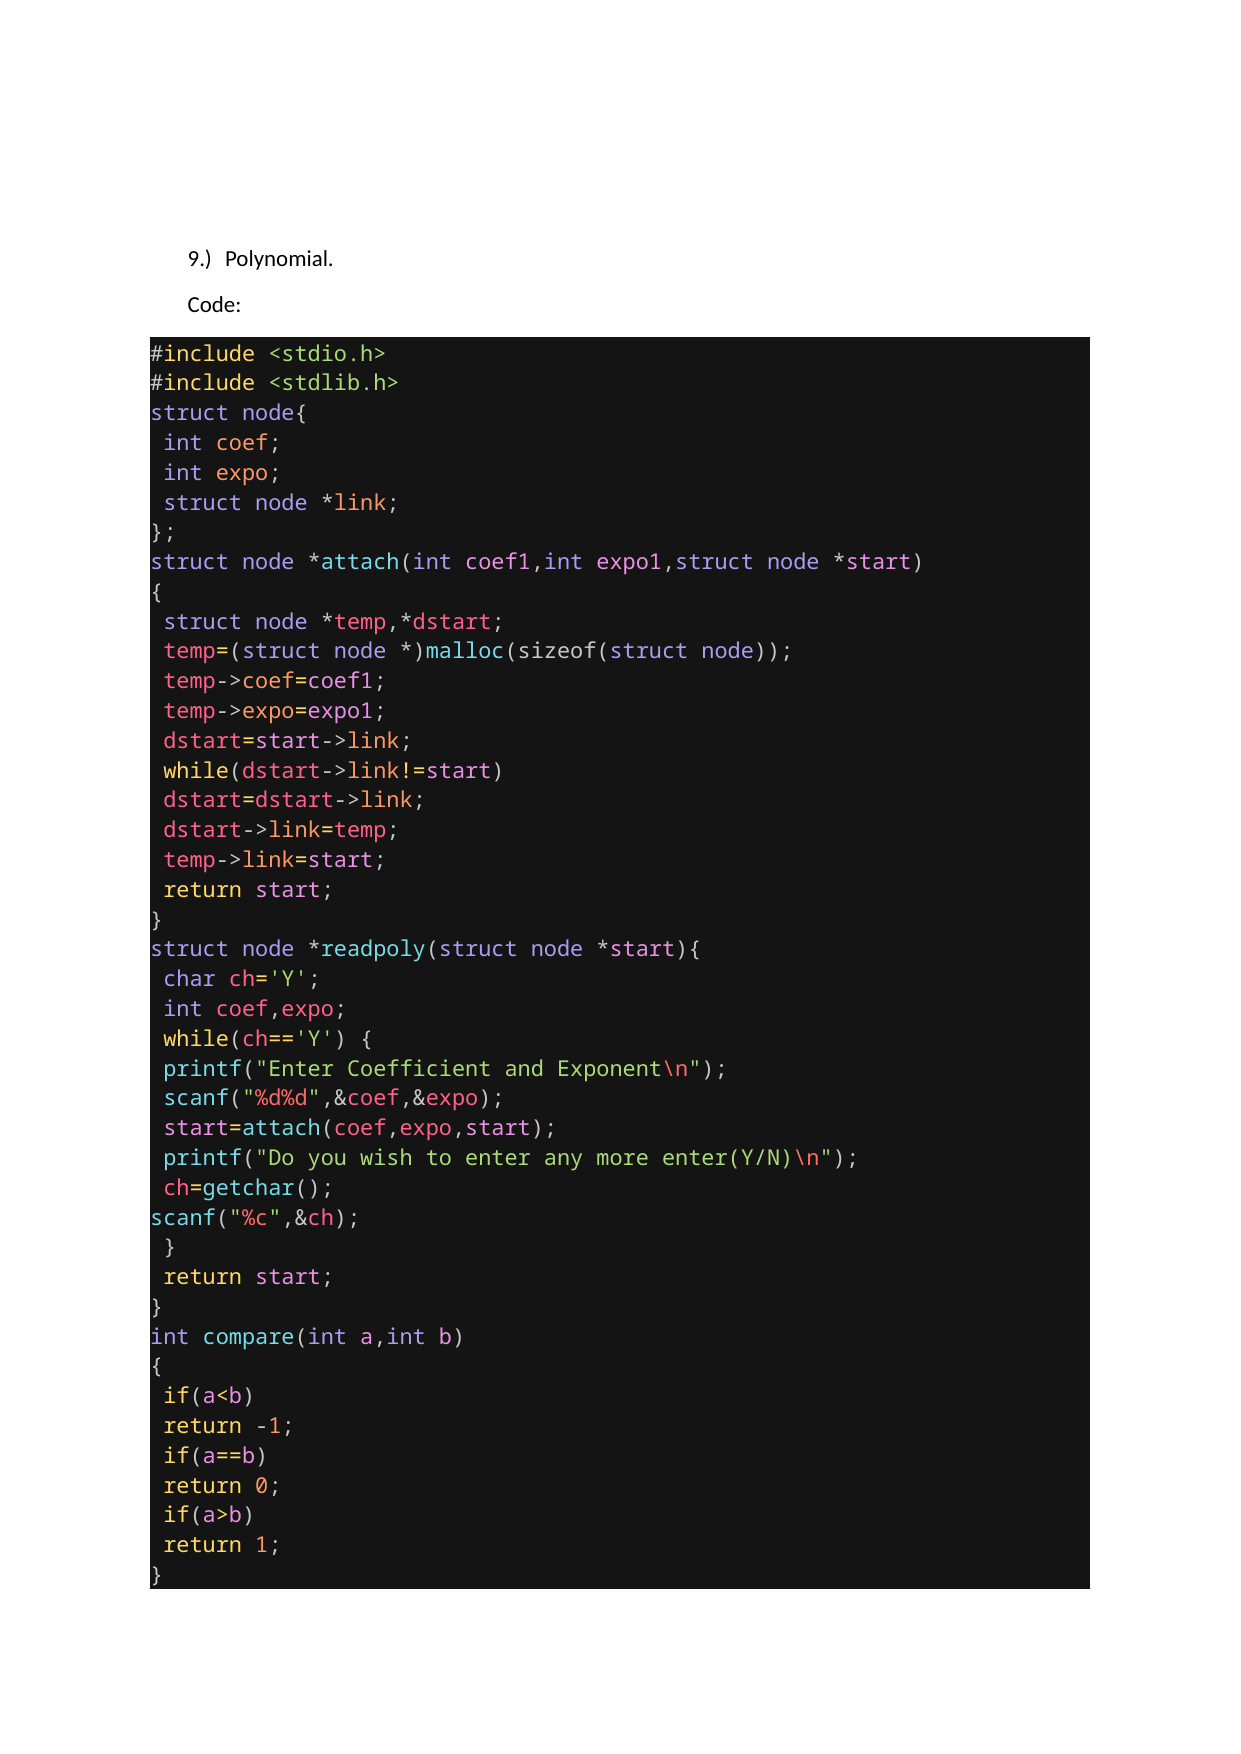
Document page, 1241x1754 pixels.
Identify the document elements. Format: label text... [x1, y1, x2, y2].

text return 0; [150, 1469, 1090, 1499]
text while(dstart->link!=start) [150, 754, 1090, 784]
list Polynomial. [187, 244, 1090, 272]
text { [150, 1350, 1090, 1380]
text printf("Enter Coefficient and Exponent\n"); [150, 1052, 1090, 1082]
text return 1; [150, 1529, 1090, 1559]
text if(a==b) [150, 1440, 1090, 1469]
text struct node *attach(int coef1,int expo1,struct node *start) [150, 546, 1090, 576]
text }; [150, 516, 1090, 546]
text scanf("%d%d",&coef,&expo); [150, 1082, 1090, 1112]
text Code: [187, 291, 1090, 319]
text if(a>b) [150, 1499, 1090, 1529]
text dstart->link=temp; [150, 814, 1090, 844]
text struct node *readpoly(struct node *start){ [150, 933, 1090, 963]
text } [150, 1559, 1090, 1589]
text temp->link=start; [150, 844, 1090, 874]
text } [150, 1231, 1090, 1261]
text temp->coef=coef1; [150, 665, 1090, 695]
text char ch='Y'; [150, 963, 1090, 993]
text if(a<b) [150, 1380, 1090, 1410]
text temp->expo=expo1; [150, 695, 1090, 725]
text dstart=start->link; [150, 725, 1090, 754]
text int coef; [150, 427, 1090, 457]
text scanf("%c",&ch); [150, 1201, 1090, 1231]
text start=attach(coef,expo,start); [150, 1112, 1090, 1142]
text return -1; [150, 1410, 1090, 1440]
text struct node{ [150, 397, 1090, 427]
text } [150, 903, 1090, 933]
text int expo; [150, 457, 1090, 486]
text printf("Do you wish to enter any more enter(Y/N)\n"); [150, 1142, 1090, 1172]
text int compare(int a,int b) [150, 1321, 1090, 1350]
text { [150, 576, 1090, 606]
text struct node *link; [150, 486, 1090, 516]
text while(ch=='Y') { [150, 1023, 1090, 1052]
text } [150, 1291, 1090, 1321]
text #include <stdlib.h> [150, 367, 1090, 397]
text return start; [150, 874, 1090, 903]
text ch=getchar(); [150, 1172, 1090, 1201]
text dstart=dstart->link; [150, 784, 1090, 814]
text #include <stdio.h> [150, 337, 1090, 367]
text int coef,expo; [150, 993, 1090, 1023]
text return start; [150, 1261, 1090, 1291]
text temp=(struct node *)malloc(sizeof(struct node)); [150, 635, 1090, 665]
text struct node *temp,*dstart; [150, 606, 1090, 635]
